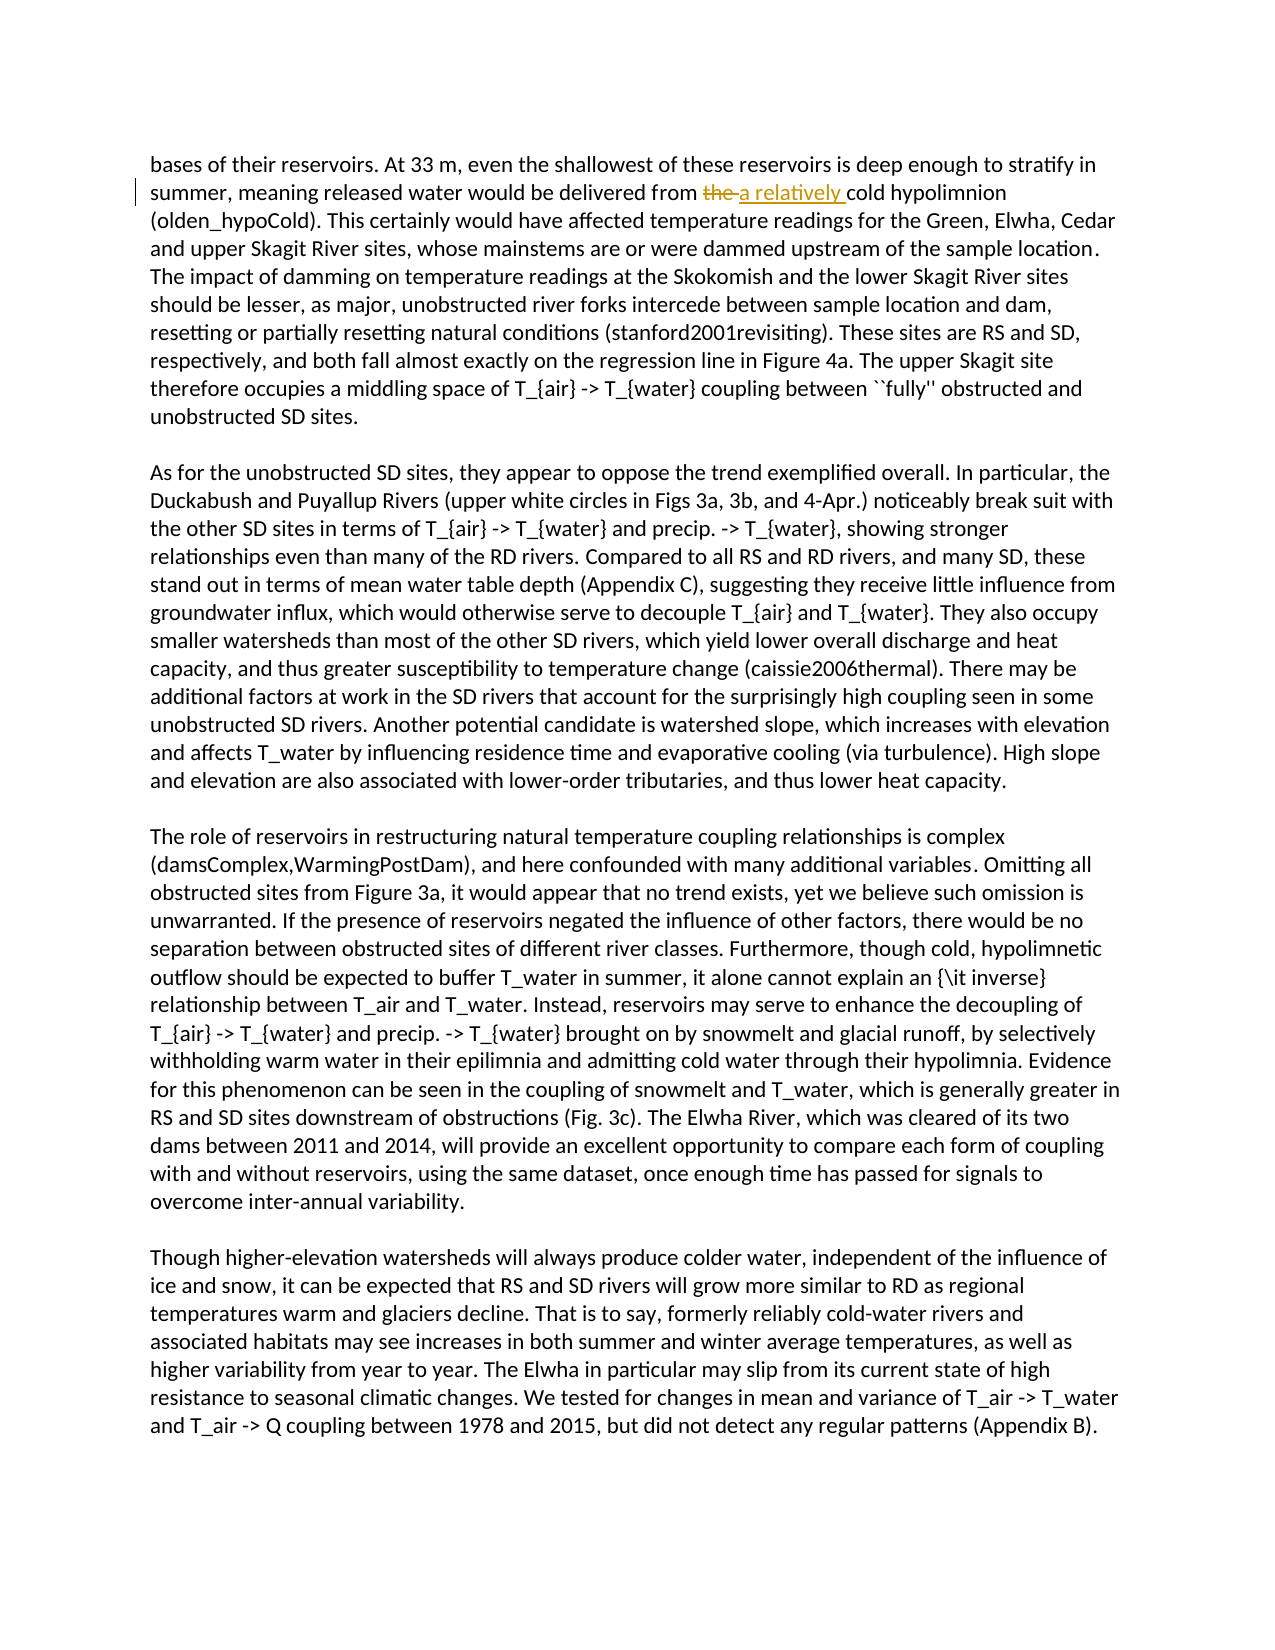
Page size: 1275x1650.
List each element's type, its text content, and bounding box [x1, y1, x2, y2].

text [150, 150, 1125, 430]
text Though higher-elevation watersheds will always produce colder water, independent of the influence of ice and snow, it can be expected that RS and SD rivers will grow more similar to RD as regional temperatures warm and glaciers decline. That is to say, formerly reliably cold-water rivers and associated habitats may see increases in both summer and winter average temperatures, as well as higher variability from year to year. The Elwha in particular may slip from its current state of high resistance to seasonal climatic changes. We tested for changes in mean and variance of T_air -> T_water and T_air -> Q coupling between 1978 and 2015, but did not detect any regular patterns (Appendix B). [150, 1243, 1125, 1439]
text The role of reservoirs in restructuring natural temperature coupling relationships is complex (damsComplex,WarmingPostDam), and here confounded with many additional variables. Omitting all obstructed sites from Figure 3a, it would appear that no trend exists, yet we believe such omission is unwarranted. If the presence of reservoirs negated the influence of other factors, there would be no separation between obstructed sites of different river classes. Furthermore, though cold, hypolimnetic outflow should be expected to buffer T_water in summer, it alone cannot explain an {\it inverse} relationship between T_air and T_water. Instead, reservoirs may serve to enhance the decoupling of T_{air} -> T_{water} and precip. -> T_{water} brought on by snowmelt and glacial runoff, by selectively withholding warm water in their epilimnia and admitting cold water through their hypolimnia. Evidence for this phenomenon can be seen in the coupling of snowmelt and T_water, which is generally greater in RS and SD sites downstream of obstructions (Fig. 3c). The Elwha River, which was cleared of its two dams between 2011 and 2014, will provide an excellent opportunity to compare each form of coupling with and without reservoirs, using the same dataset, once enough time has passed for signals to overcome inter-annual variability. [150, 822, 1125, 1215]
text As for the unobstructed SD sites, they appear to oppose the trend exemplified overall. In particular, the Duckabush and Puyallup Rivers (upper white circles in Figs 3a, 3b, and 4-Apr.) noticeably break suit with the other SD sites in terms of T_{air} -> T_{water} and precip. -> T_{water}, showing stronger relationships even than many of the RD rivers. Compared to all RS and RD rivers, and many SD, these stand out in terms of mean water table depth (Appendix C), suggesting they receive little influence from groundwater influx, which would otherwise serve to decouple T_{air} and T_{water}. They also occupy smaller watersheds than most of the other SD rivers, which yield lower overall discharge and heat capacity, and thus greater susceptibility to temperature change (caissie2006thermal). There may be additional factors at work in the SD rivers that account for the surprisingly high coupling seen in some unobstructed SD rivers. Another potential candidate is watershed slope, which increases with elevation and affects T_water by influencing residence time and evaporative cooling (via turbulence). High slope and elevation are also associated with lower-order tributaries, and thus lower heat capacity. [150, 458, 1125, 794]
